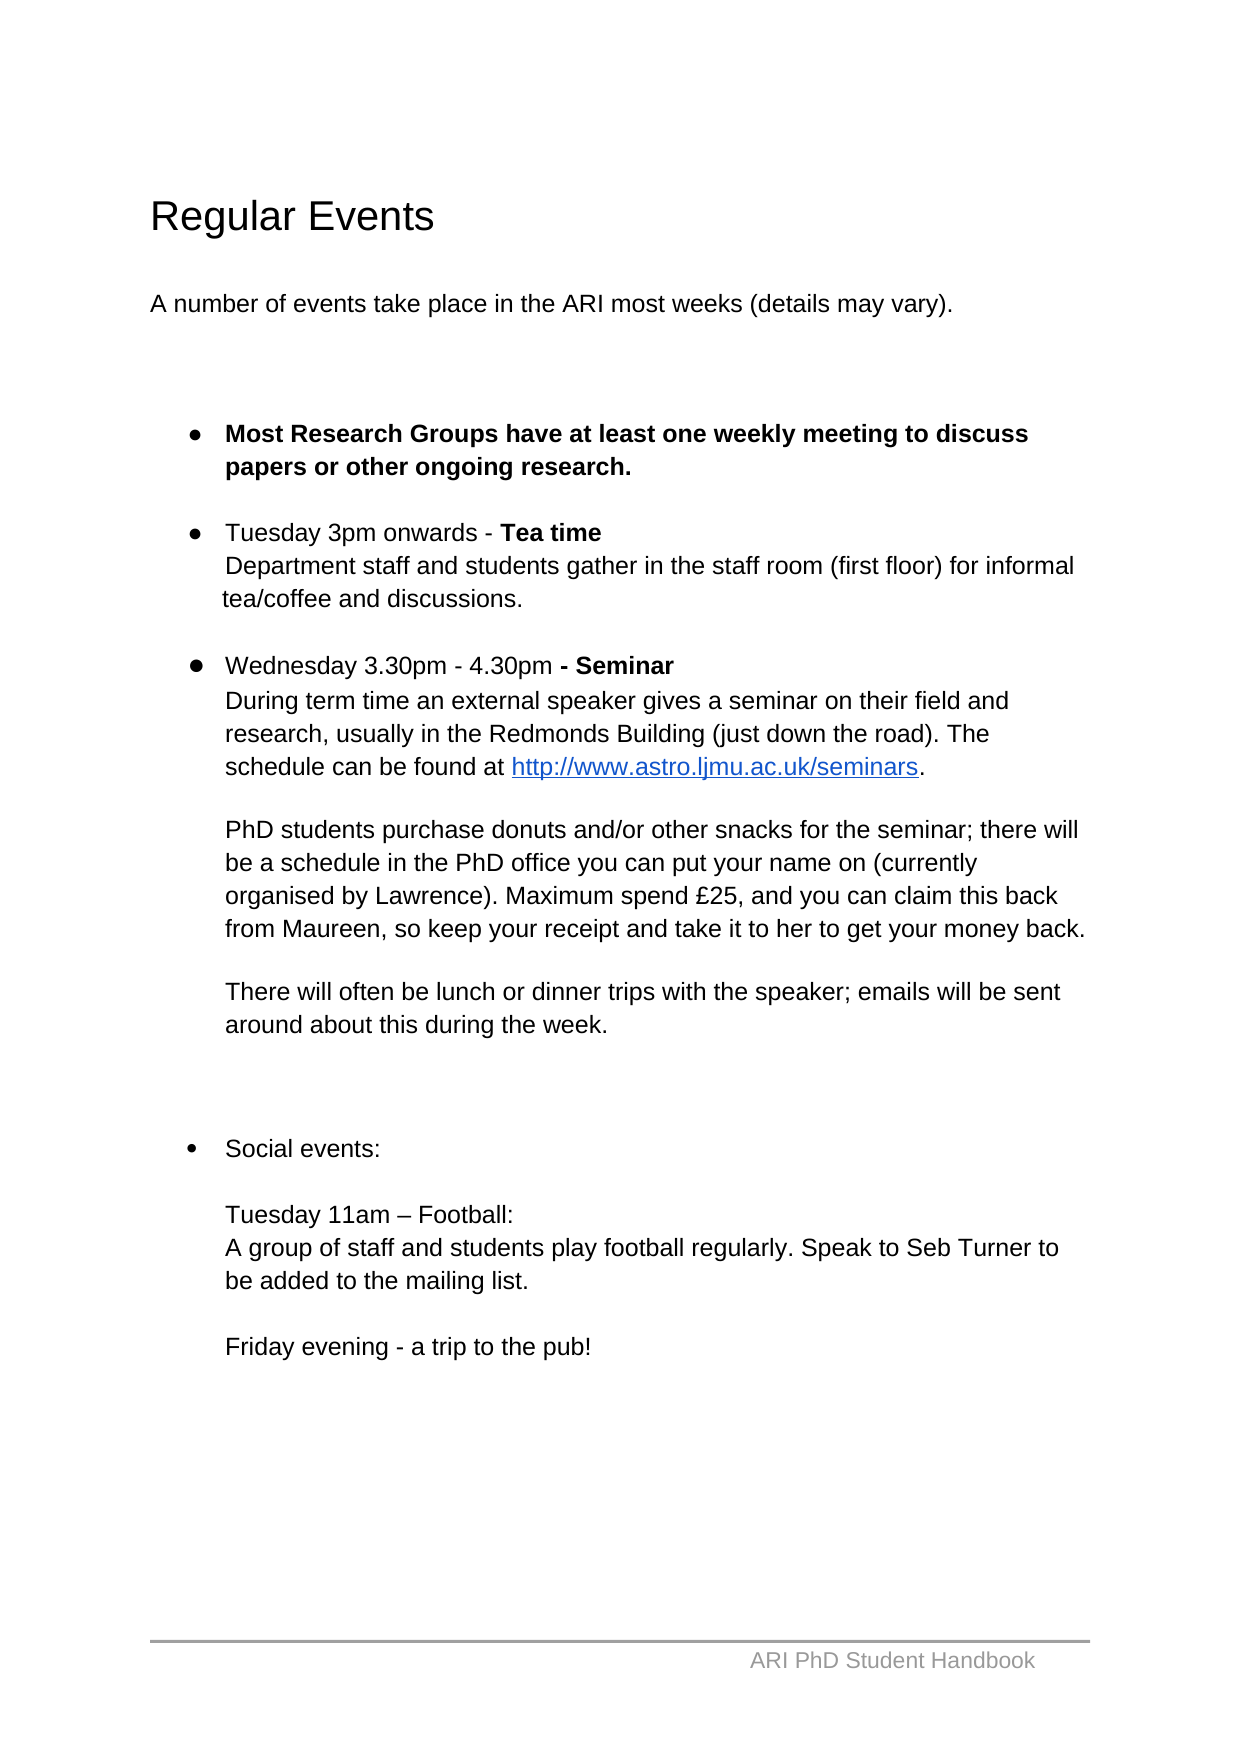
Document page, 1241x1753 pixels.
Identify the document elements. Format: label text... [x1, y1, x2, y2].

list Tuesday 3pm onwards - Tea time [187, 518, 1090, 547]
list Wednesday 3.30pm - 4.30pm - Seminar [187, 647, 1090, 681]
list Friday evening - a trip to the pub! [225, 1332, 1090, 1361]
list Most Research Groups have at least one weekly meeting to discuss papers or other ongoing research. [187, 419, 1090, 481]
text There will often be lunch or dinner trips with the speaker; emails will be sent around about this during the week. [225, 977, 1090, 1039]
subtitle Regular Events [150, 192, 1090, 239]
list Social events: [187, 1134, 1090, 1163]
text During term time an external speaker gives a seminar on their field and research, usually in the Redmonds Building (just down the road). The schedule can be found at http://www.astro.ljmu.ac.uk/seminars. [225, 686, 1090, 780]
text Department staff and students gather in the staff room (first floor) for informal tea/coffee and discussions. [222, 551, 1090, 613]
list A group of staff and students play football regularly. Speak to Seb Turner to be added to the mailing list. [225, 1233, 1090, 1295]
list Tuesday 11am – Football: [225, 1200, 1090, 1229]
text PhD students purchase donuts and/or other snacks for the seminar; there will be a schedule in the PhD office you can put your name on (currently organised by Lawrence). Maximum spend £25, and you can claim this back from Maureen, so keep your receipt and take it to her to get your money back. [225, 815, 1090, 943]
text A number of events take place in the ARI most weeks (details may vary). [150, 289, 1090, 318]
